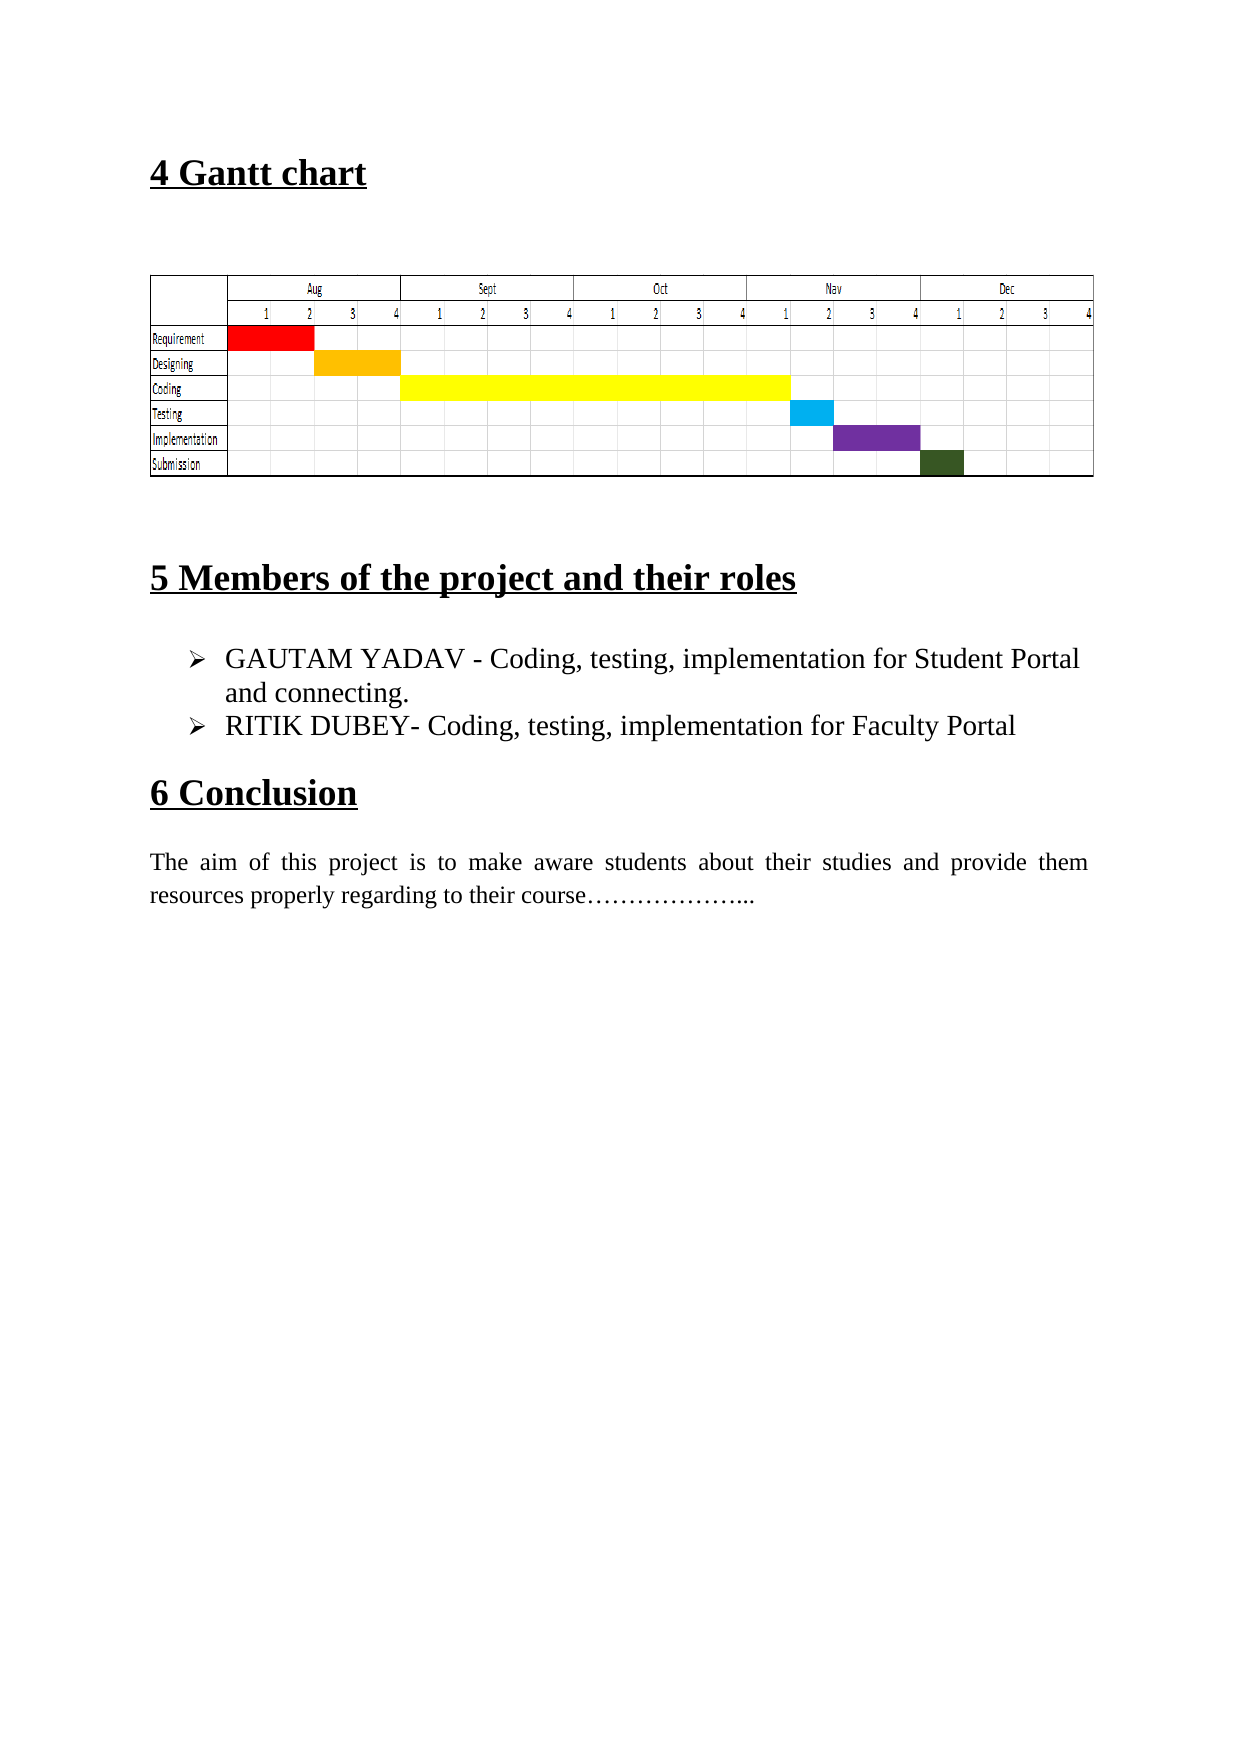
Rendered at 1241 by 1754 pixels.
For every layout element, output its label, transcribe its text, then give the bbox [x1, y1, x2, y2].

text 5 Members of the project and their roles [150, 555, 1090, 598]
text 4 Gantt chart [150, 150, 1090, 193]
list GAUTAM YADAV - Coding, testing, implementation for Student Portal and connecting. [187, 641, 1090, 708]
text 6 Conclusion [150, 771, 1090, 814]
list RITIK DUBEY- Coding, testing, implementation for Faculty Portal [187, 708, 1090, 742]
text The aim of this project is to make aware students about their studies and provide them resources properly regarding to their course………………... [149, 847, 1090, 909]
